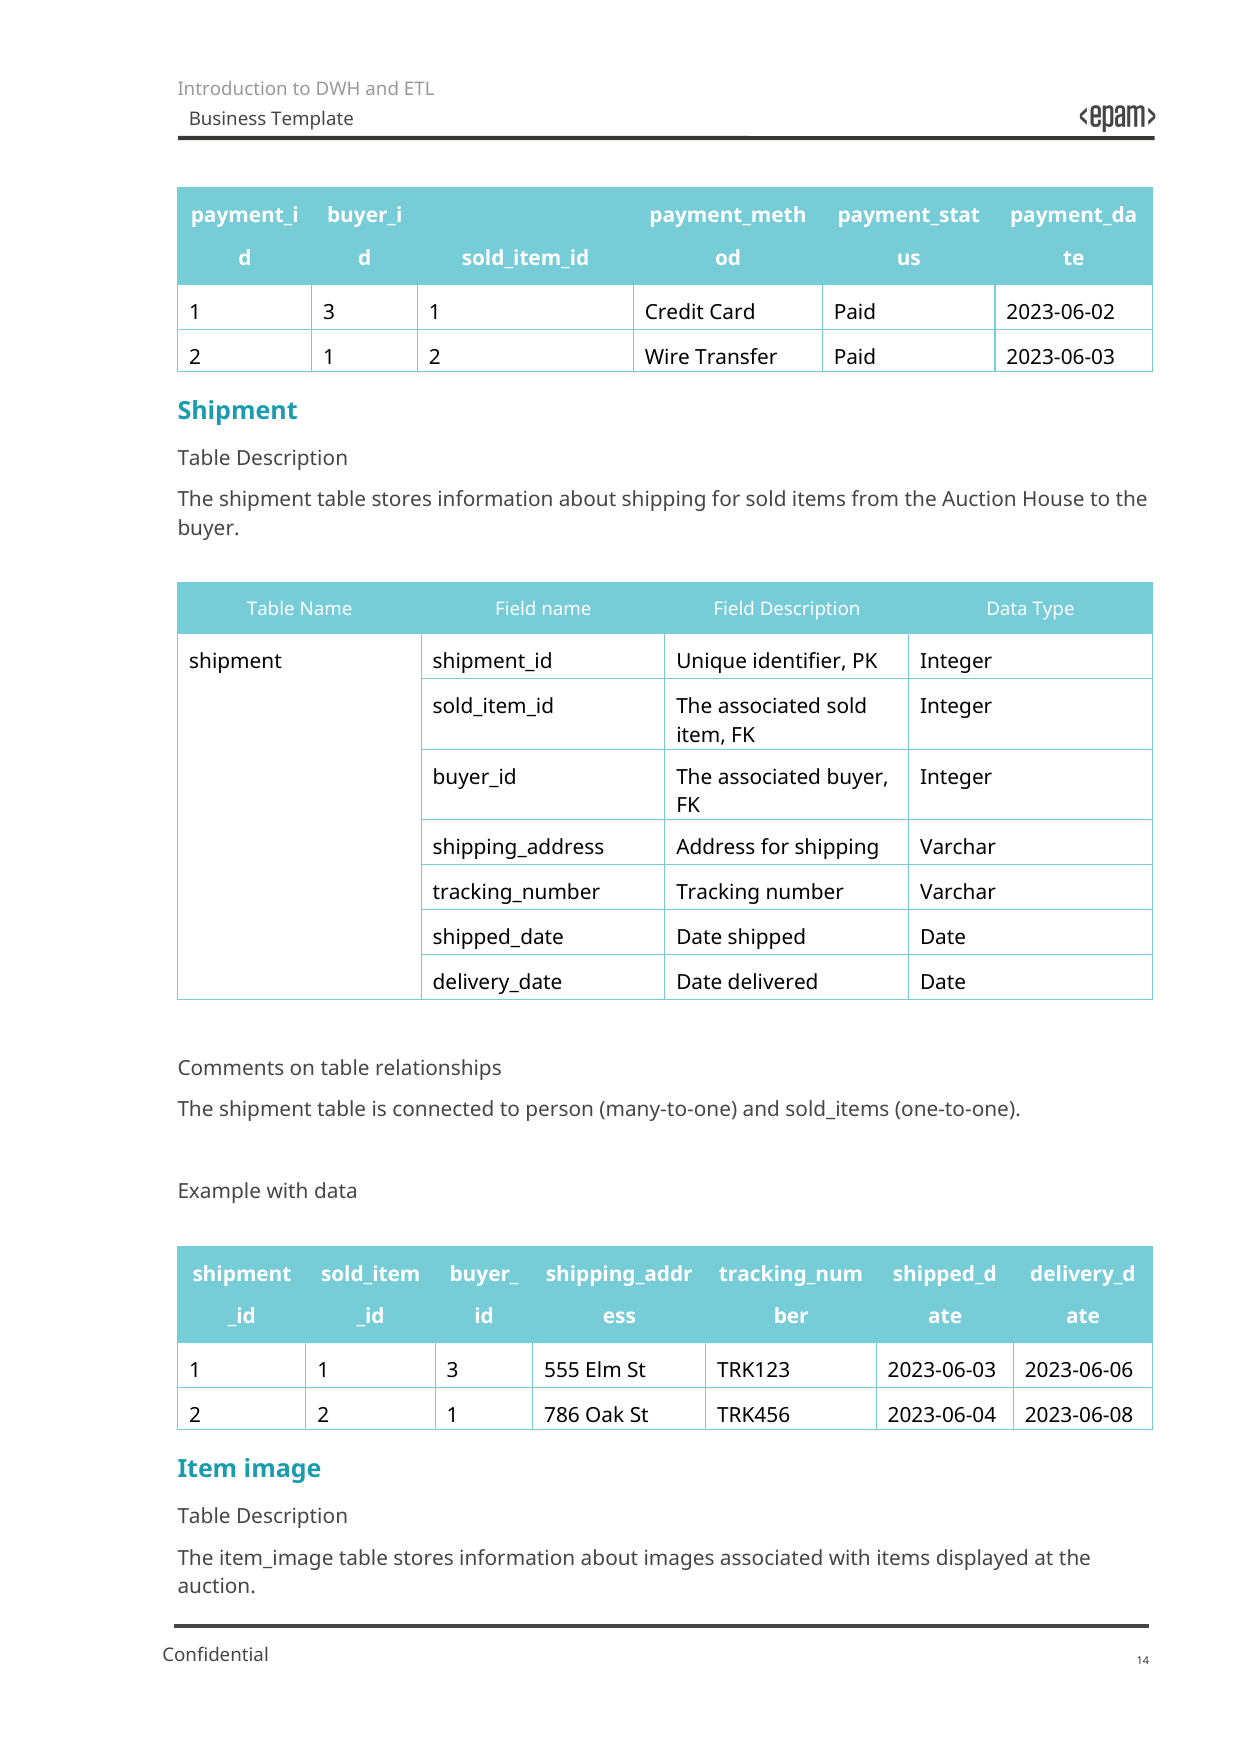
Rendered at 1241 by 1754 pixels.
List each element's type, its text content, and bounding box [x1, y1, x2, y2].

table_cell 555 Elm St [533, 1343, 705, 1387]
table_cell Tracking number [665, 865, 908, 909]
table_cell 1 [312, 330, 417, 371]
table_cell shipment [178, 634, 421, 999]
table_header buyer_id [312, 188, 417, 284]
table_cell delivery_date [422, 955, 664, 999]
table_header sold_item_id [418, 188, 633, 284]
table_cell TRK456 [706, 1388, 876, 1429]
table_header Field name [422, 583, 664, 633]
table_cell Integer [909, 634, 1152, 678]
table_cell 3 [312, 285, 417, 329]
table_cell Date delivered [665, 955, 908, 999]
table_cell 2 [418, 330, 633, 371]
table_cell 2023-06-04 [877, 1388, 1013, 1429]
table_header Field Description [665, 583, 908, 633]
table_cell The associated sold item, FK [665, 679, 908, 748]
table_header sold_item_id [306, 1247, 435, 1342]
table_cell 2023-06-02 [996, 285, 1152, 329]
table_cell 1 [178, 1343, 305, 1387]
table_header payment_date [996, 188, 1152, 284]
text Table Description [177, 1502, 1152, 1530]
table_cell 1 [436, 1388, 532, 1429]
table_cell TRK123 [706, 1343, 876, 1387]
table_header shipping_address [533, 1247, 705, 1342]
table_header delivery_date [1014, 1247, 1152, 1342]
text The item_image table stores information about images associated with items displayed at the auction. [177, 1543, 1152, 1599]
table_header tracking_number [706, 1247, 876, 1342]
table_header payment_id [178, 188, 311, 284]
table_header buyer_id [436, 1247, 532, 1342]
table_cell tracking_number [422, 865, 664, 909]
table_cell Varchar [909, 865, 1152, 909]
table_cell 2023-06-06 [1014, 1343, 1152, 1387]
table_cell Date shipped [665, 910, 908, 954]
table_cell Integer [909, 750, 1152, 819]
table_cell buyer_id [422, 750, 664, 819]
table_cell Paid [823, 330, 994, 371]
table_cell Unique identifier, PK [665, 634, 908, 678]
table_cell Integer [909, 679, 1152, 748]
text Comments on table relationships [177, 1053, 1152, 1082]
table_cell 2 [178, 1388, 305, 1429]
subtitle Item image [177, 1451, 1152, 1485]
text Example with data [177, 1176, 1152, 1204]
table_cell sold_item_id [422, 679, 664, 748]
text The shipment table stores information about shipping for sold items from the Auction House to the buyer. [177, 484, 1152, 541]
table_cell Date [909, 910, 1152, 954]
table_cell 786 Oak St [533, 1388, 705, 1429]
table_cell 2 [306, 1388, 435, 1429]
text The shipment table is connected to person (many-to-one) and sold_items (one-to-one). [177, 1094, 1152, 1123]
table_cell shipment_id [422, 634, 664, 678]
table_cell 1 [178, 285, 311, 329]
table_cell 3 [436, 1343, 532, 1387]
table_cell Paid [823, 285, 994, 329]
table_cell Wire Transfer [634, 330, 822, 371]
table_header shipment_id [178, 1247, 305, 1342]
table_cell Credit Card [634, 285, 822, 329]
table_cell shipped_date [422, 910, 664, 954]
table_cell Varchar [909, 820, 1152, 864]
table_cell shipping_address [422, 820, 664, 864]
text Table Description [177, 443, 1152, 472]
table_cell 1 [306, 1343, 435, 1387]
table_cell 2023-06-03 [996, 330, 1152, 371]
table_cell 2023-06-08 [1014, 1388, 1152, 1429]
table_cell 2 [178, 330, 311, 371]
table_header Table Name [178, 583, 421, 633]
subtitle Shipment [177, 392, 1152, 427]
table_cell 2023-06-03 [877, 1343, 1013, 1387]
table_cell Address for shipping [665, 820, 908, 864]
table_header payment_status [823, 188, 994, 284]
table_cell Date [909, 955, 1152, 999]
table_header shipped_date [877, 1247, 1013, 1342]
table_header payment_method [634, 188, 822, 284]
table_header Data Type [909, 583, 1152, 633]
table_cell The associated buyer, FK [665, 750, 908, 819]
table_cell 1 [418, 285, 633, 329]
